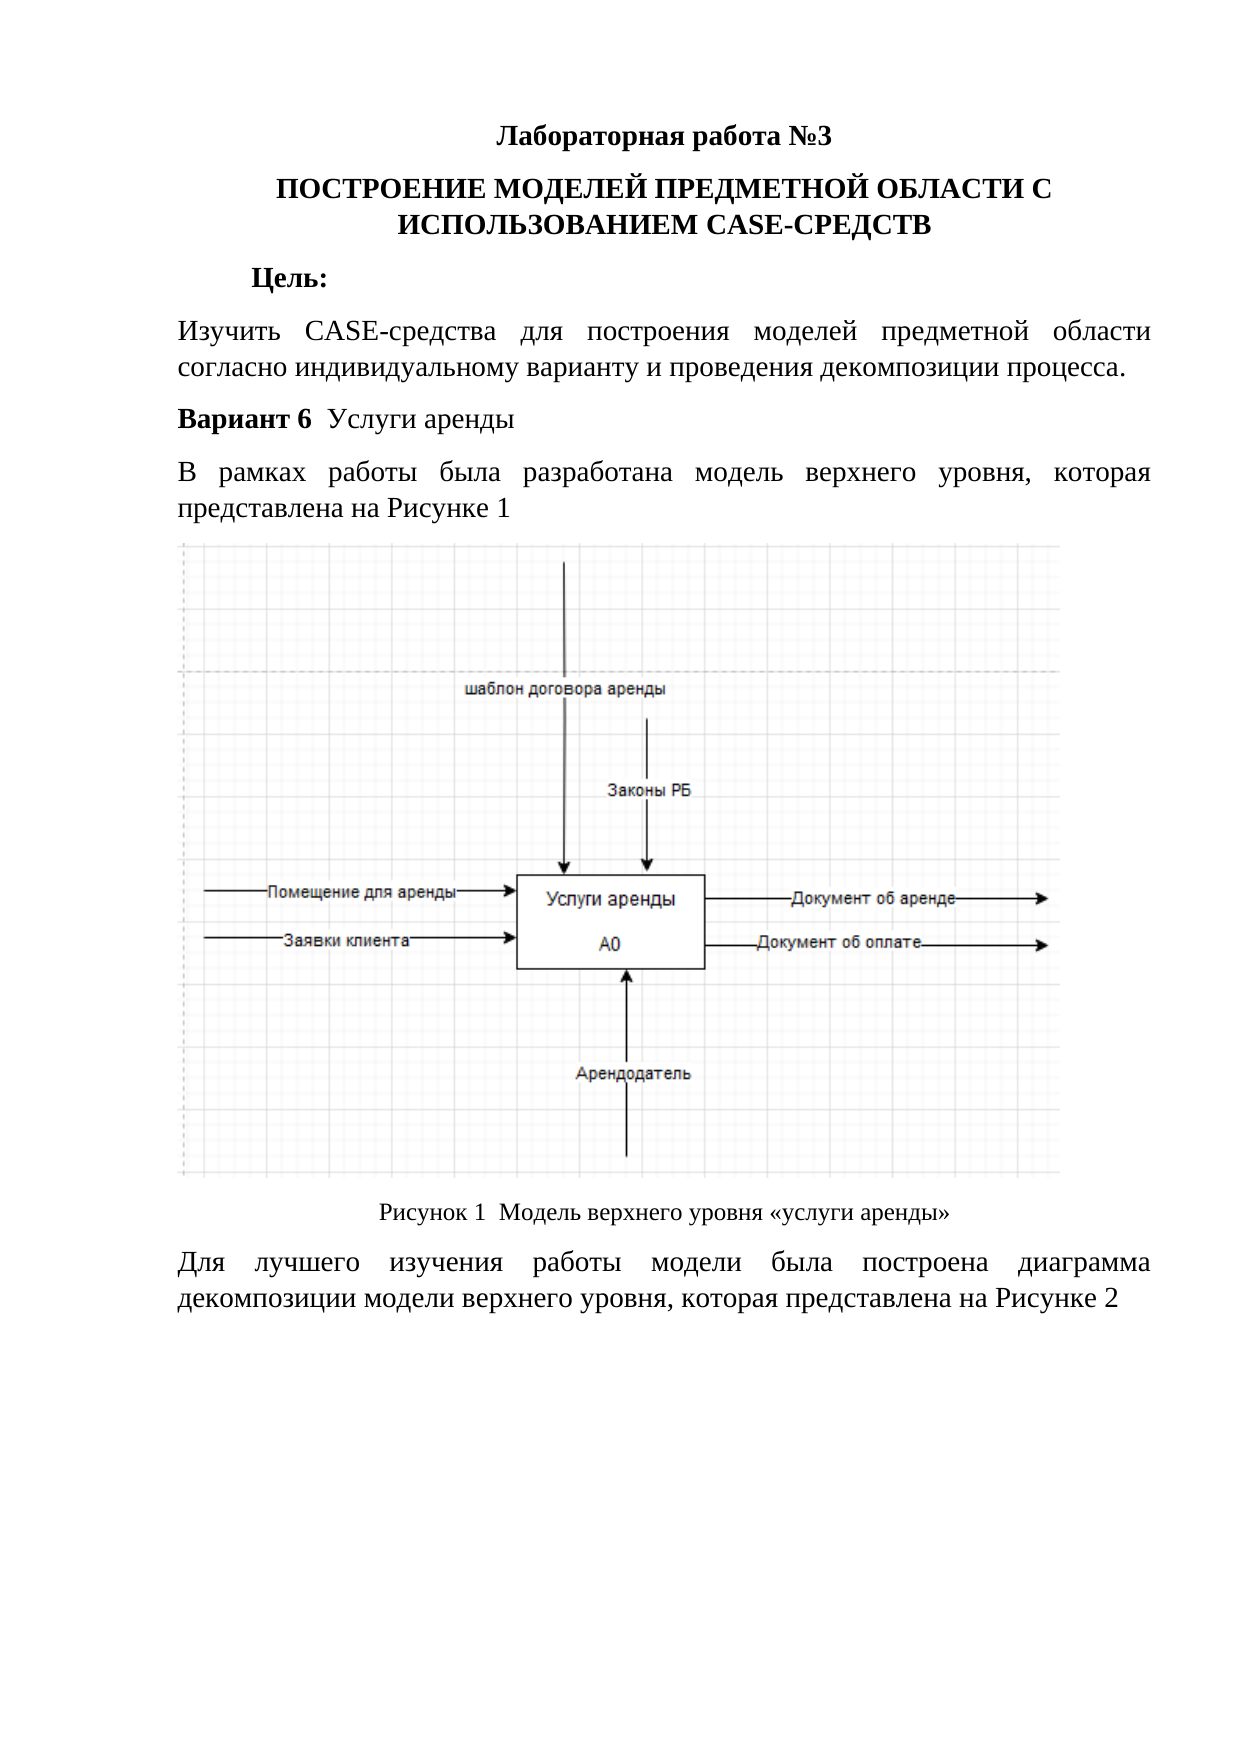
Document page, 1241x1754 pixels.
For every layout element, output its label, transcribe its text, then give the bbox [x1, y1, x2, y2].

text Цель: [177, 260, 1152, 293]
text Лабораторная работа №3 [177, 118, 1152, 152]
text ПОСТРОЕНИЕ МОДЕЛЕЙ ПРЕДМЕТНОЙ ОБЛАСТИ С ИСПОЛЬЗОВАНИЕМ CASE-СРЕДСТВ [177, 171, 1152, 241]
text Рисунок 1 Модель верхнего уровня «услуги аренды» [177, 1197, 1152, 1226]
text Для лучшего изучения работы модели была построена диаграмма декомпозиции модели верхнего уровня, которая представлена на Рисунке 2 [177, 1244, 1152, 1314]
text Вариант 6 Услуги аренды [177, 402, 1152, 435]
text В рамках работы была разработана модель верхнего уровня, которая представлена на Рисунке 1 [177, 454, 1152, 524]
text Изучить CASE-средства для построения моделей предметной области согласно индивидуальному варианту и проведения декомпозиции процесса. [177, 313, 1152, 382]
picture [177, 543, 1060, 1178]
